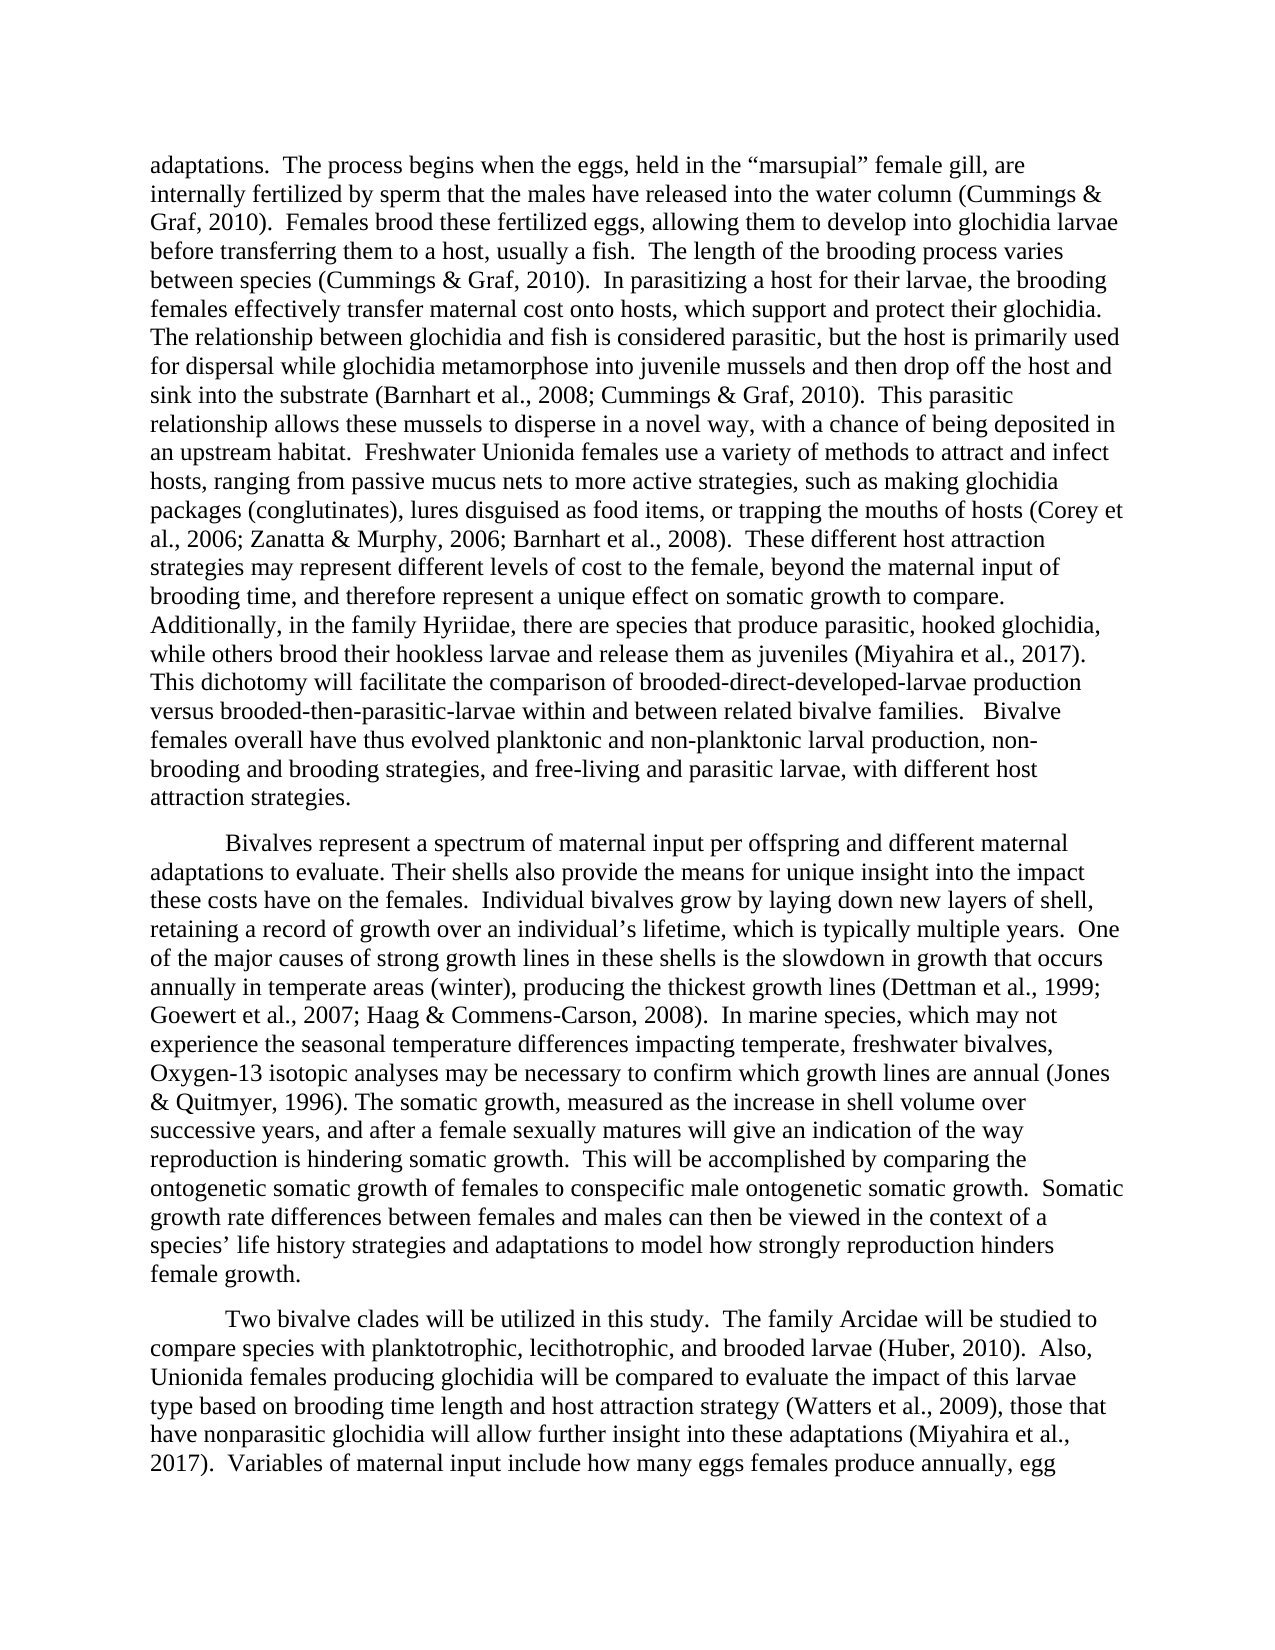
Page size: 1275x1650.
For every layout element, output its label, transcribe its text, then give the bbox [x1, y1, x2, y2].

text Bivalves represent a spectrum of maternal input per offspring and different maternal adaptations to evaluate. Their shells also provide the means for unique insight into the impact these costs have on the females. Individual bivalves grow by laying down new layers of shell, retaining a record of growth over an individual’s lifetime, which is typically multiple years. One of the major causes of strong growth lines in these shells is the slowdown in growth that occurs annually in temperate areas (winter), producing the thickest growth lines (Dettman et al., 1999; Goewert et al., 2007; Haag & Commens-Carson, 2008). In marine species, which may not experience the seasonal temperature differences impacting temperate, freshwater bivalves, Oxygen-13 isotopic analyses may be necessary to confirm which growth lines are annual (Jones & Quitmyer, 1996). The somatic growth, measured as the increase in shell volume over successive years, and after a female sexually matures will give an indication of the way reproduction is hindering somatic growth. This will be accomplished by comparing the ontogenetic somatic growth of females to conspecific male ontogenetic somatic growth. Somatic growth rate differences between females and males can then be viewed in the context of a species’ life history strategies and adaptations to model how strongly reproduction hinders female growth. [150, 828, 1125, 1288]
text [150, 1304, 1125, 1477]
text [150, 150, 1125, 811]
